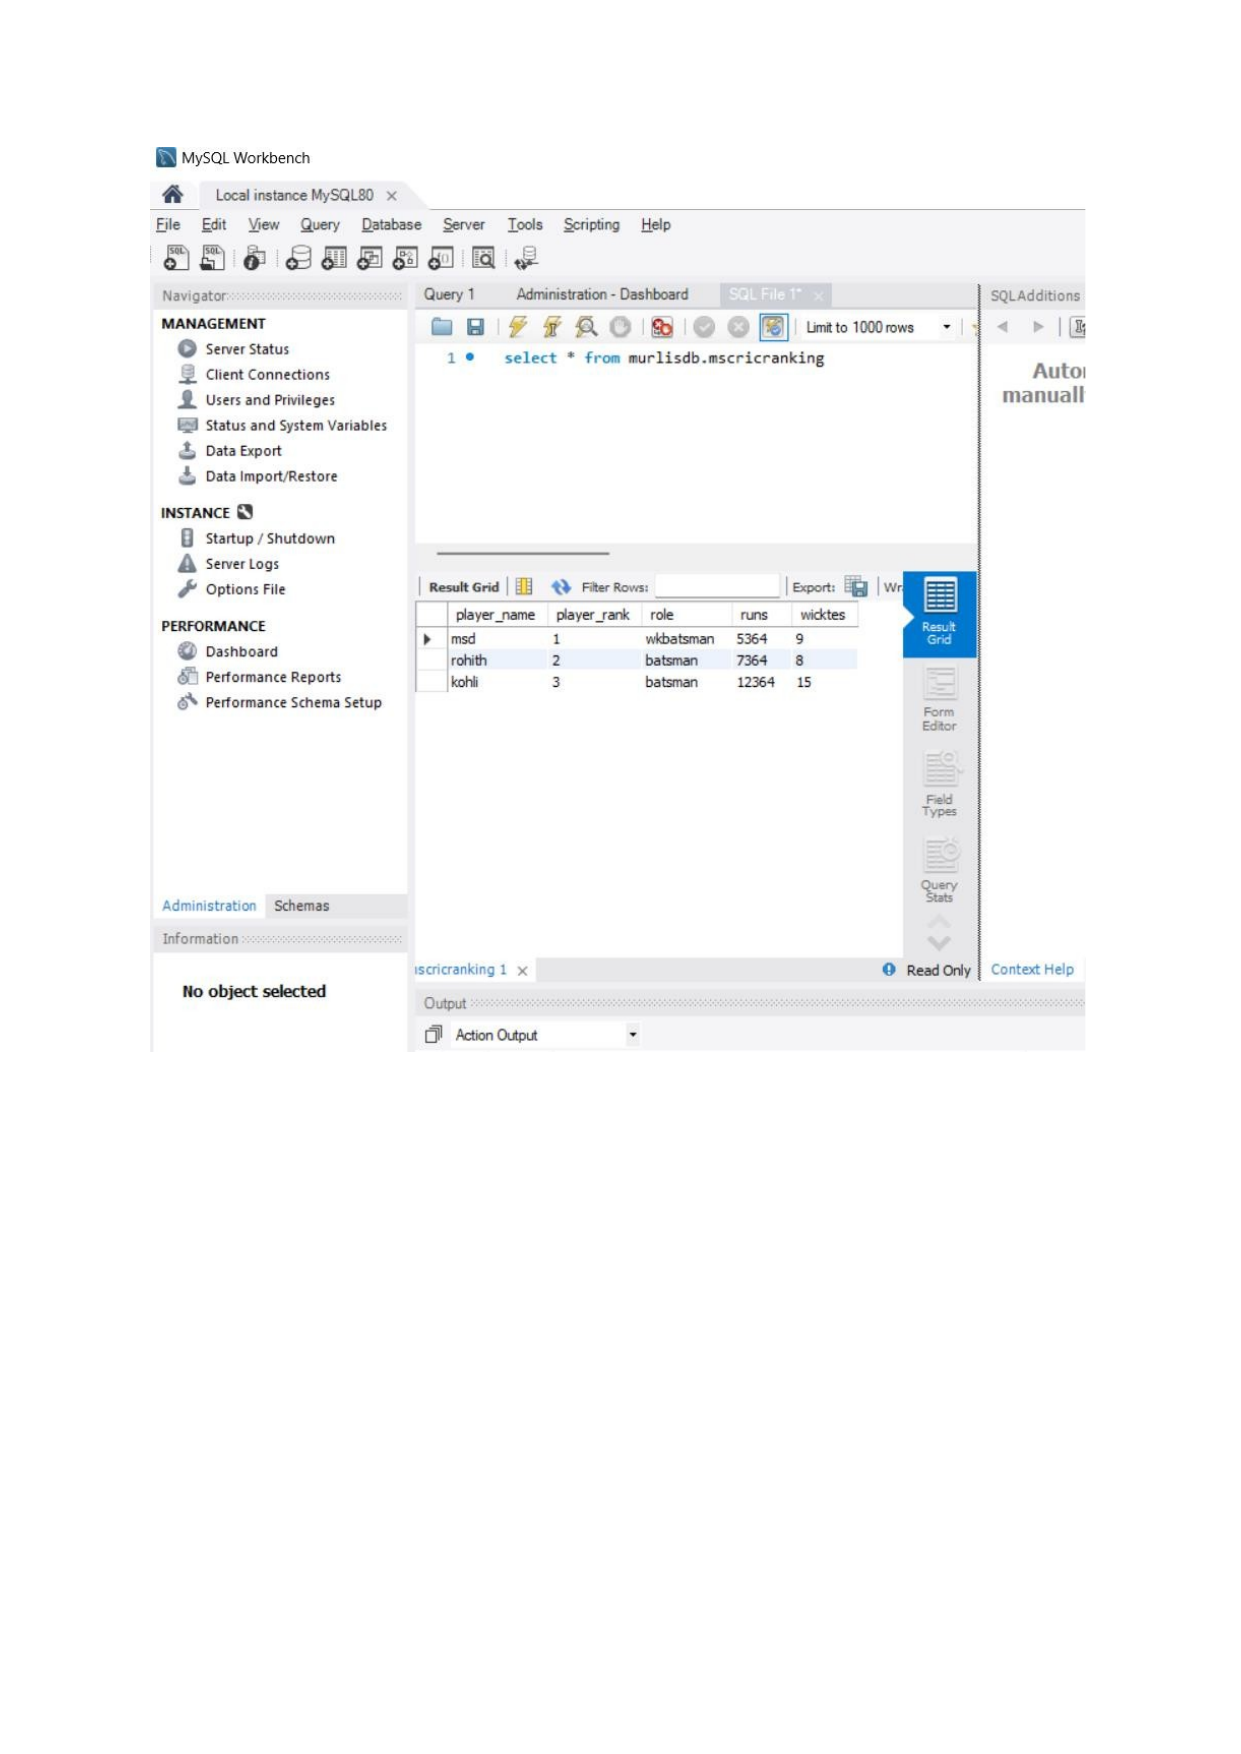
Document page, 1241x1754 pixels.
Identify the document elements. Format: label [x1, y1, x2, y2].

picture [150, 147, 1086, 1052]
